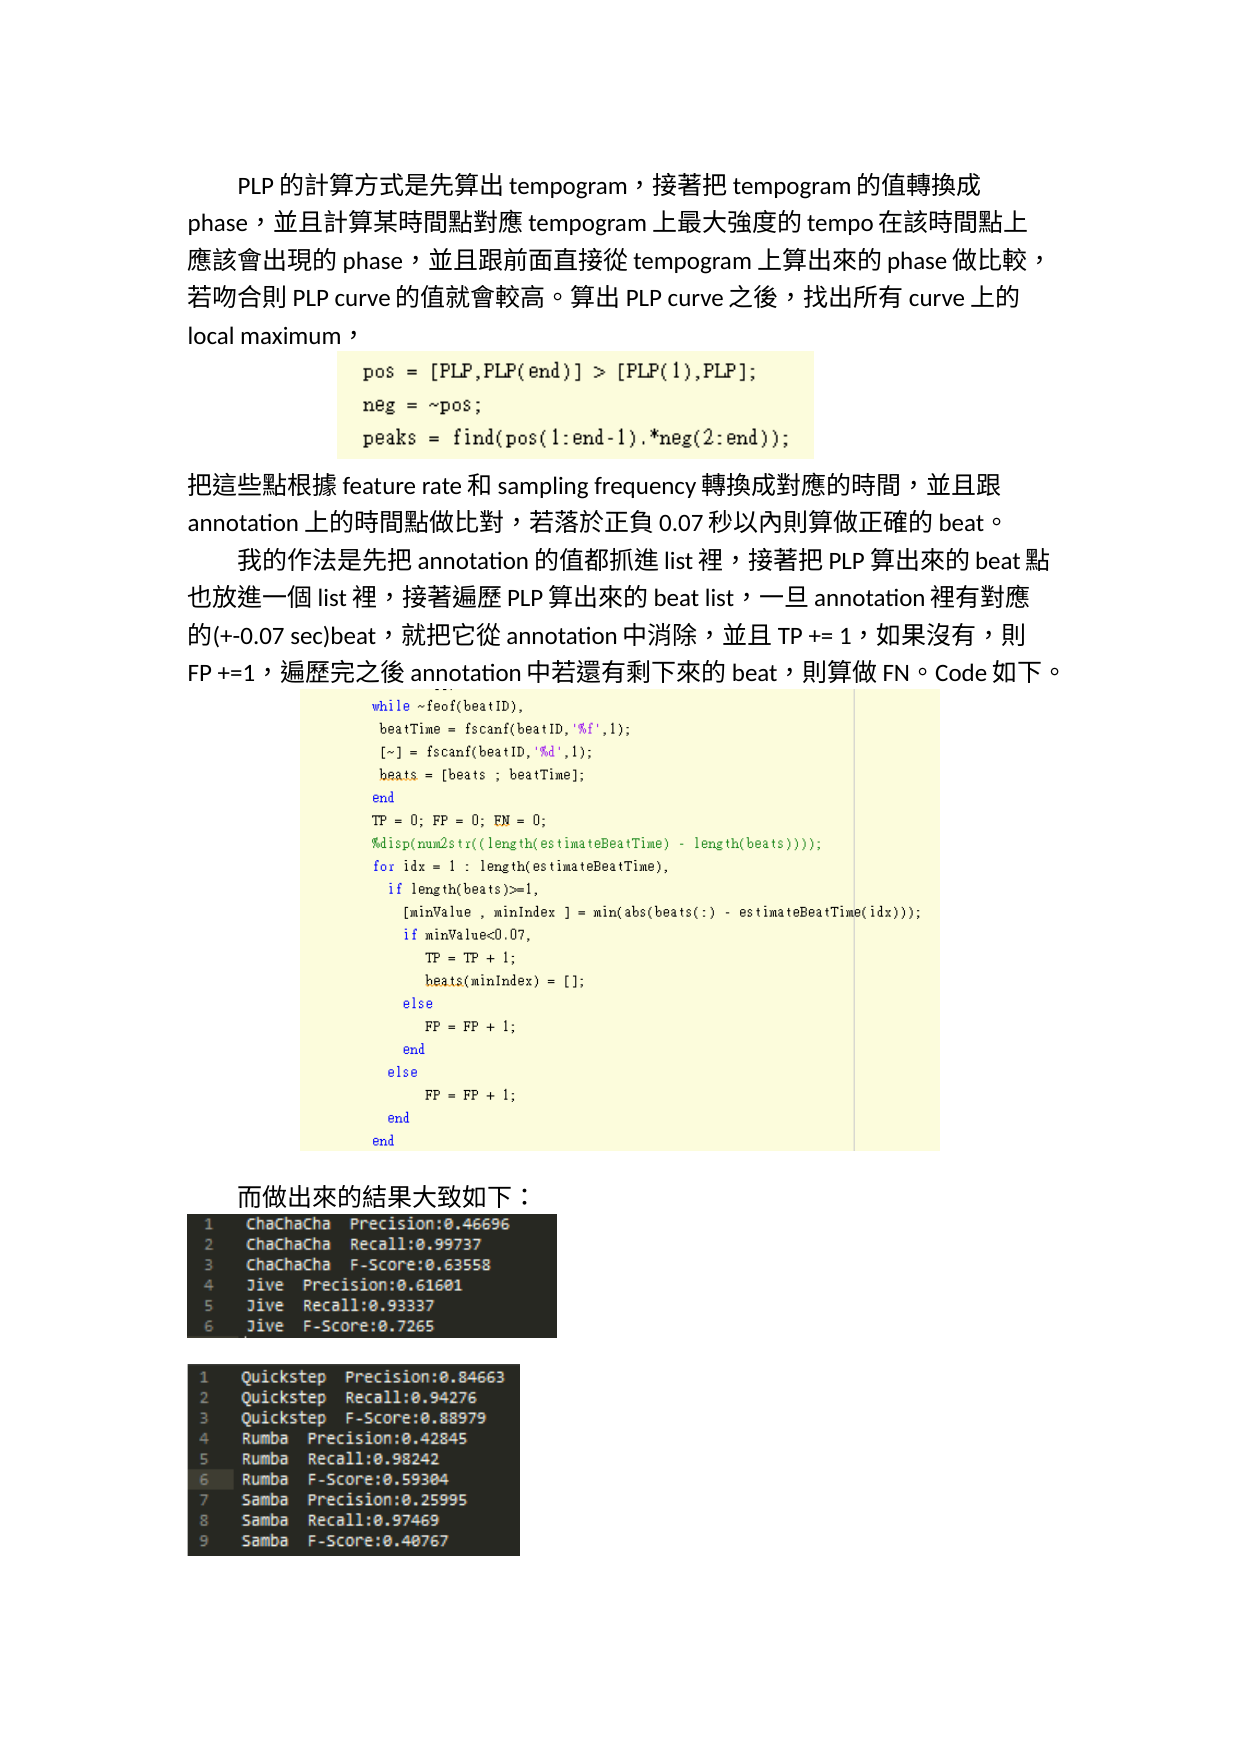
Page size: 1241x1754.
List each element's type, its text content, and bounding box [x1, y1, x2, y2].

text 而做出來的結果大致如下： [187, 1177, 1053, 1214]
picture [187, 1214, 557, 1338]
picture [337, 351, 814, 459]
picture [300, 689, 940, 1151]
text 我的作法是先把annotation的值都抓進list裡，接著把PLP算出來的beat點也放進一個list裡，接著遍歷PLP算出來的beat list，一旦annotation裡有對應的(+-0.07 sec)beat，就把它從annotation中消除，並且TP += 1，如果沒有，則FP +=1，遍歷完之後annotation中若還有剩下來的beat，則算做FN。Code如下。 [187, 539, 1053, 689]
picture [187, 1364, 520, 1556]
text 把這些點根據feature rate和sampling frequency轉換成對應的時間，並且跟annotation上的時間點做比對，若落於正負0.07秒以內則算做正確的beat。 [187, 464, 1053, 539]
text PLP的計算方式是先算出tempogram，接著把tempogram的值轉換成phase，並且計算某時間點對應tempogram上最大強度的tempo在該時間點上應該會出現的phase，並且跟前面直接從tempogram上算出來的phase做比較，若吻合則PLP curve的值就會較高。算出PLP curve之後，找出所有curve上的local maximum， [187, 164, 1053, 352]
